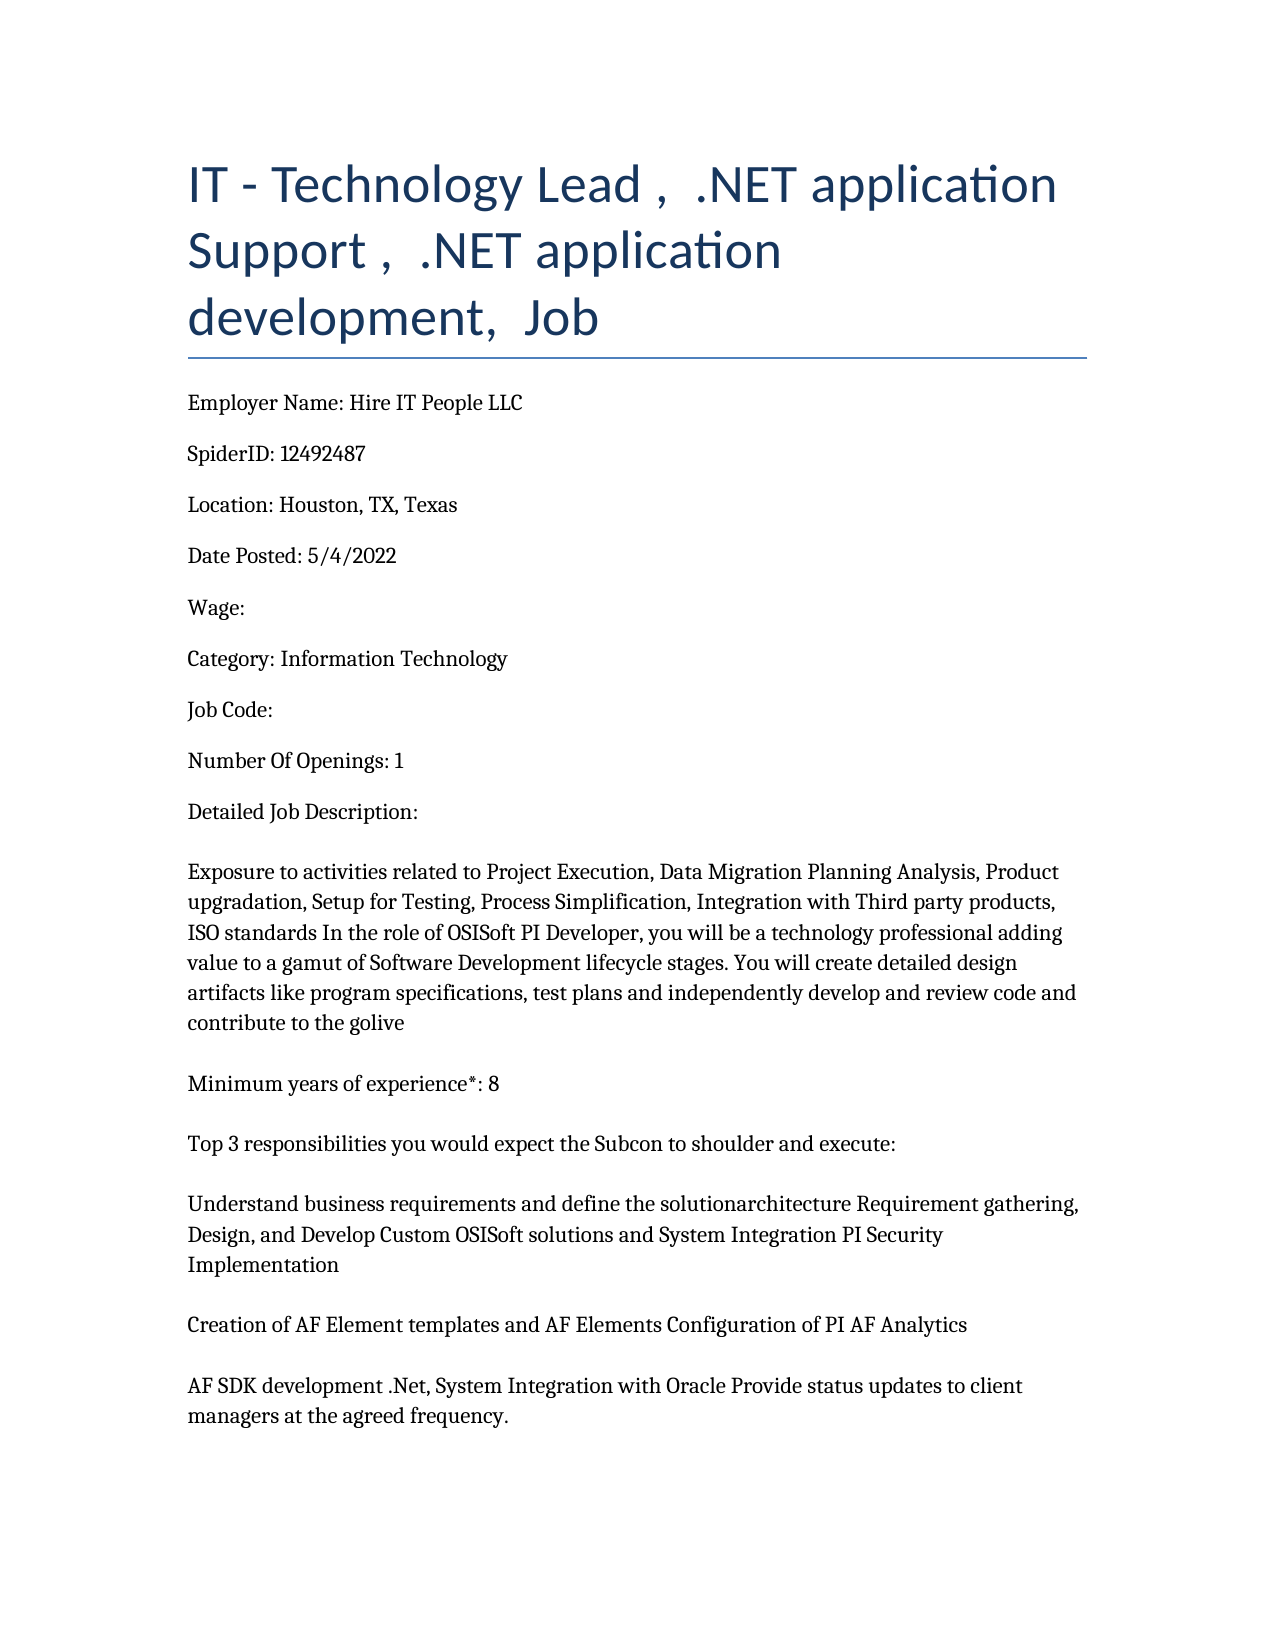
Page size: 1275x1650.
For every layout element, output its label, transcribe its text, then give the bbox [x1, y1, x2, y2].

text Detailed Job Description: Exposure to activities related to Project Execution, Data Migration Planning Analysis, Product upgradation, Setup for Testing, Process Simplification, Integration with Third party products, ISO standards In the role of OSISoft PI Developer, you will be a technology professional adding value to a gamut of Software Development lifecycle stages. You will create detailed design artifacts like program specifications, test plans and independently develop and review code and contribute to the golive Minimum years of experience*: 8 Top 3 responsibilities you would expect the Subcon to shoulder and execute: Understand business requirements and define the solutionarchitecture Requirement gathering, Design, and Develop Custom OSISoft solutions and System Integration PI Security Implementation Creation of AF Element templates and AF Elements Configuration of PI AF Analytics AF SDK development .Net, System Integration with Oracle Provide status updates to client managers at the agreed frequency. [187, 798, 1087, 1429]
text SpiderID: 12492487 [187, 441, 1087, 467]
text Category: Information Technology [187, 645, 1087, 672]
text Employer Name: Hire IT People LLC [187, 390, 1087, 416]
title IT - Technology Lead , .NET application Support , .NET application development, Job [187, 150, 1087, 359]
text Wage: [187, 594, 1087, 621]
text Location: Houston, TX, Texas [187, 492, 1087, 518]
text Number Of Openings: 1 [187, 747, 1087, 774]
text Date Posted: 5/4/2022 [187, 543, 1087, 569]
text Job Code: [187, 696, 1087, 723]
